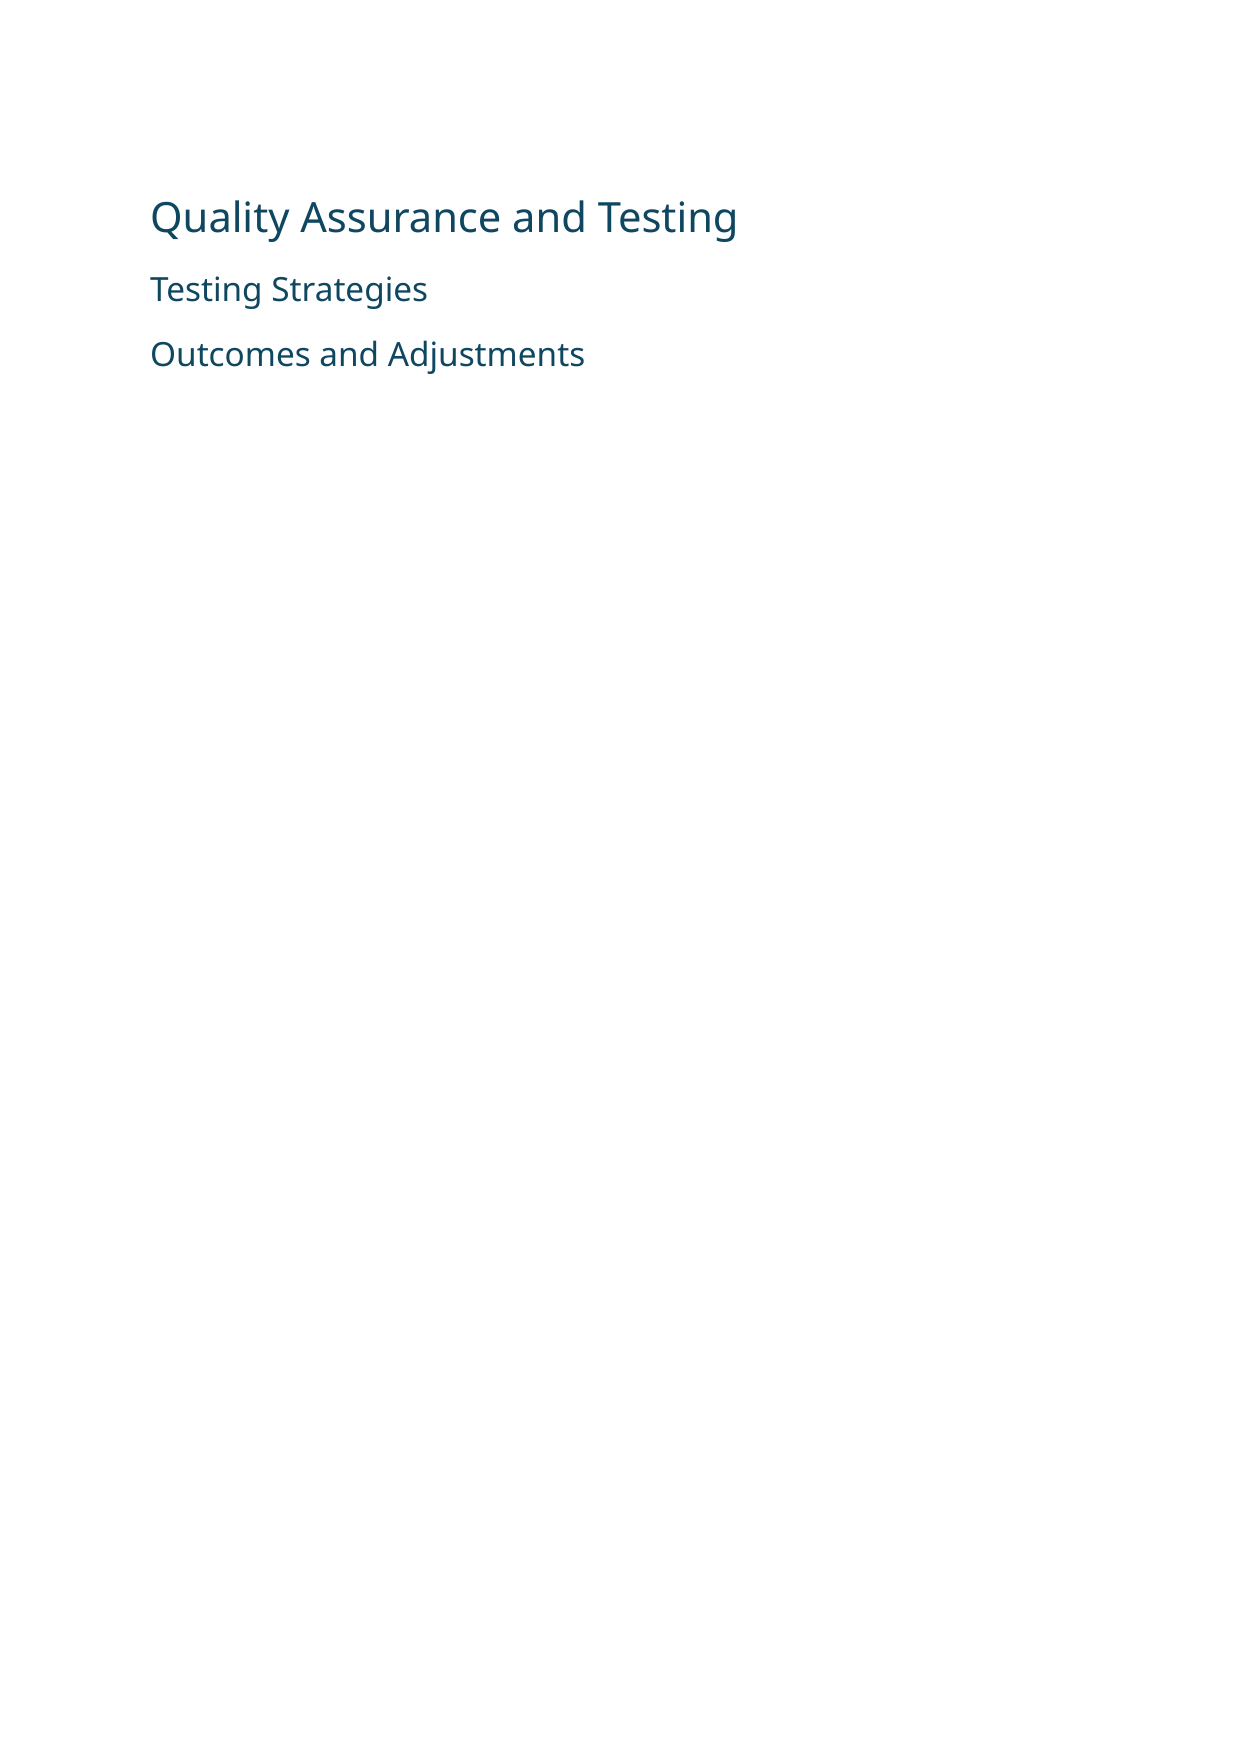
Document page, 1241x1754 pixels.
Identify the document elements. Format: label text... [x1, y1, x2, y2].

subtitle Outcomes and Adjustments [150, 331, 1090, 376]
subtitle Testing Strategies [150, 265, 1090, 311]
subtitle Quality Assurance and Testing [150, 187, 1090, 244]
